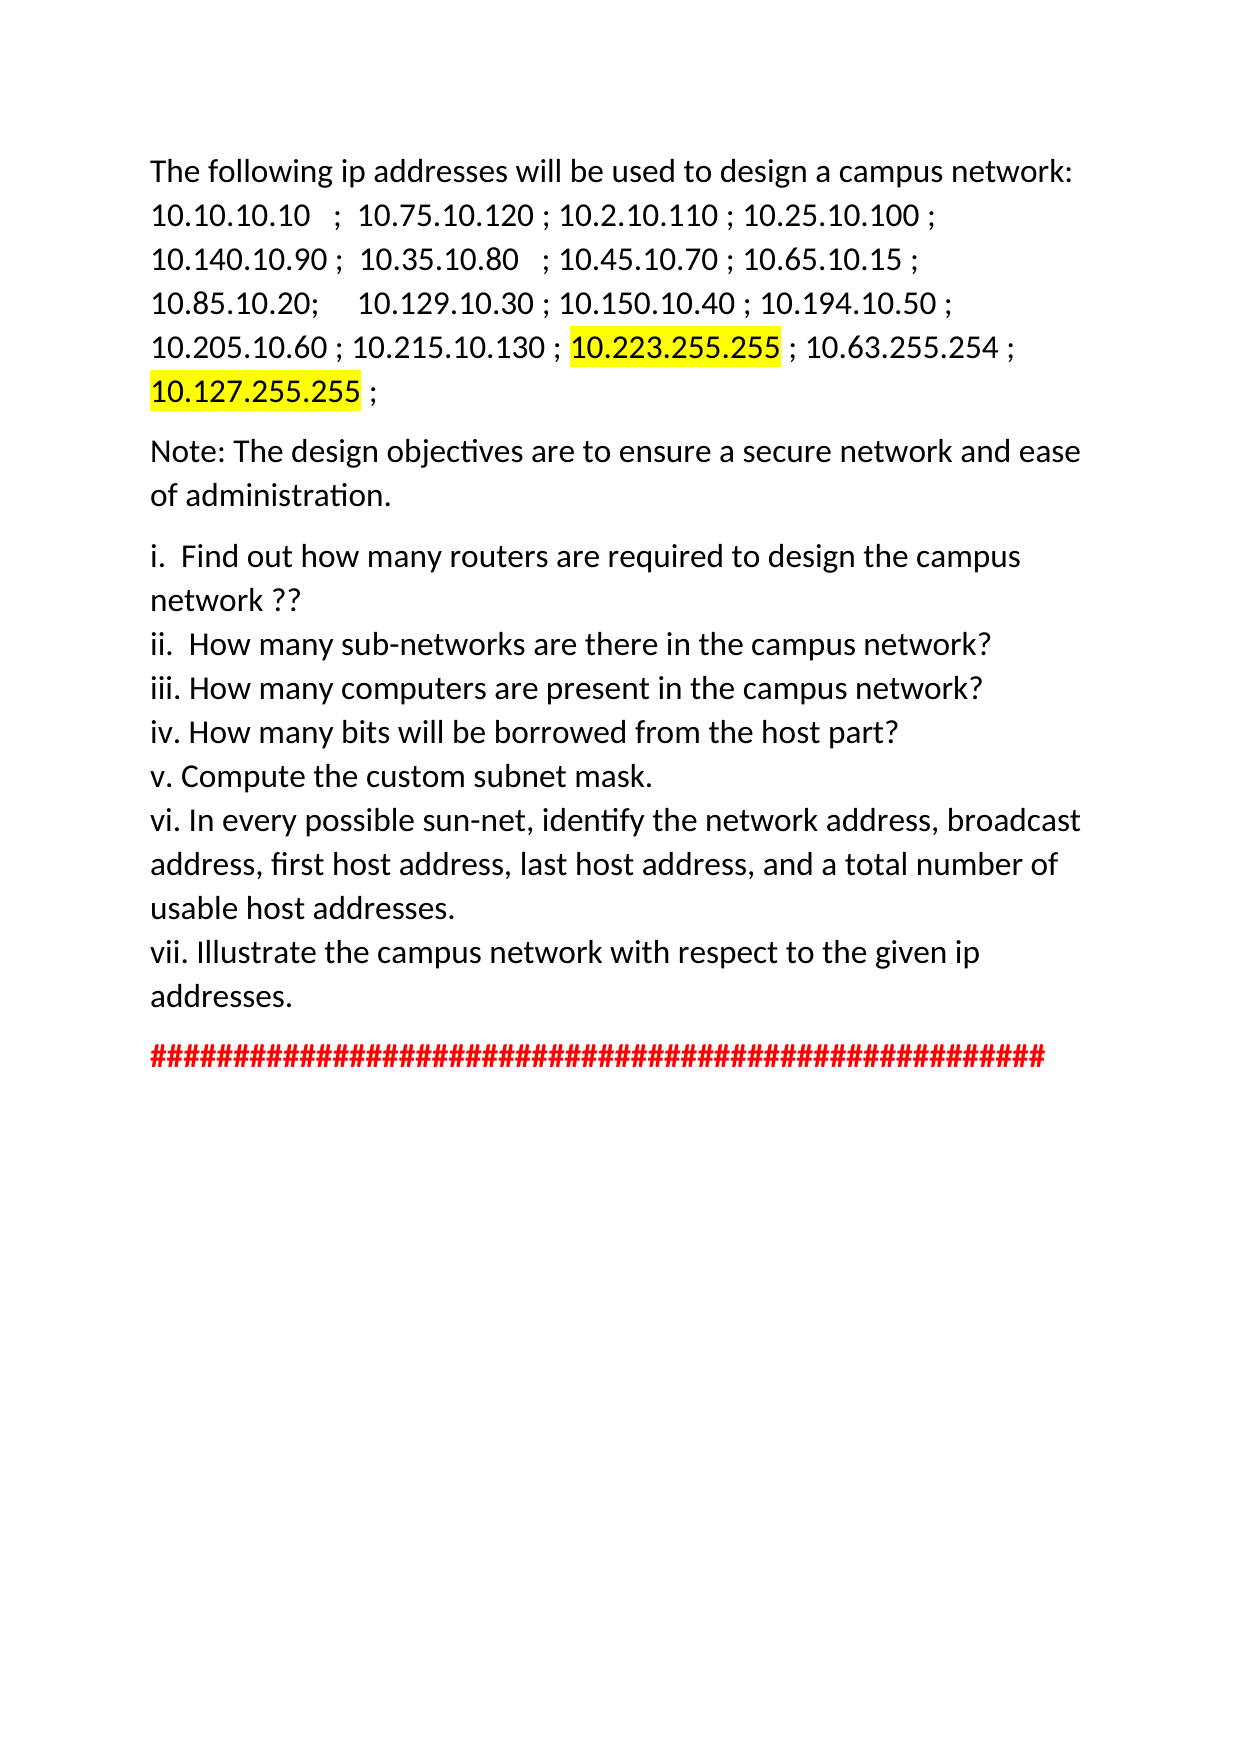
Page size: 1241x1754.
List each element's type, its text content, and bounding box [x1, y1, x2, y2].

text Note: The design objectives are to ensure a secure network and ease of administration. [150, 430, 1090, 515]
text i. Find out how many routers are required to design the campus network ?? ii. How many sub-networks are there in the campus network? iii. How many computers are present in the campus network? iv. How many bits will be borrowed from the host part? v. Compute the custom subnet mask. vi. In every possible sun-net, identify the network address, broadcast address, first host address, last host address, and a total number of usable host addresses. vii. Illustrate the campus network with respect to the given ip addresses. [150, 535, 1090, 1015]
text The following ip addresses will be used to design a campus network: 10.10.10.10 ; 10.75.10.120 ; 10.2.10.110 ; 10.25.10.100 ; 10.140.10.90 ; 10.35.10.80 ; 10.45.10.70 ; 10.65.10.15 ; 10.85.10.20; 10.129.10.30 ; 10.150.10.40 ; 10.194.10.50 ; 10.205.10.60 ; 10.215.10.130 ; 10.223.255.255 ; 10.63.255.254 ; 10.127.255.255 ; [150, 150, 1090, 411]
text ###################################################### [150, 1035, 1090, 1076]
